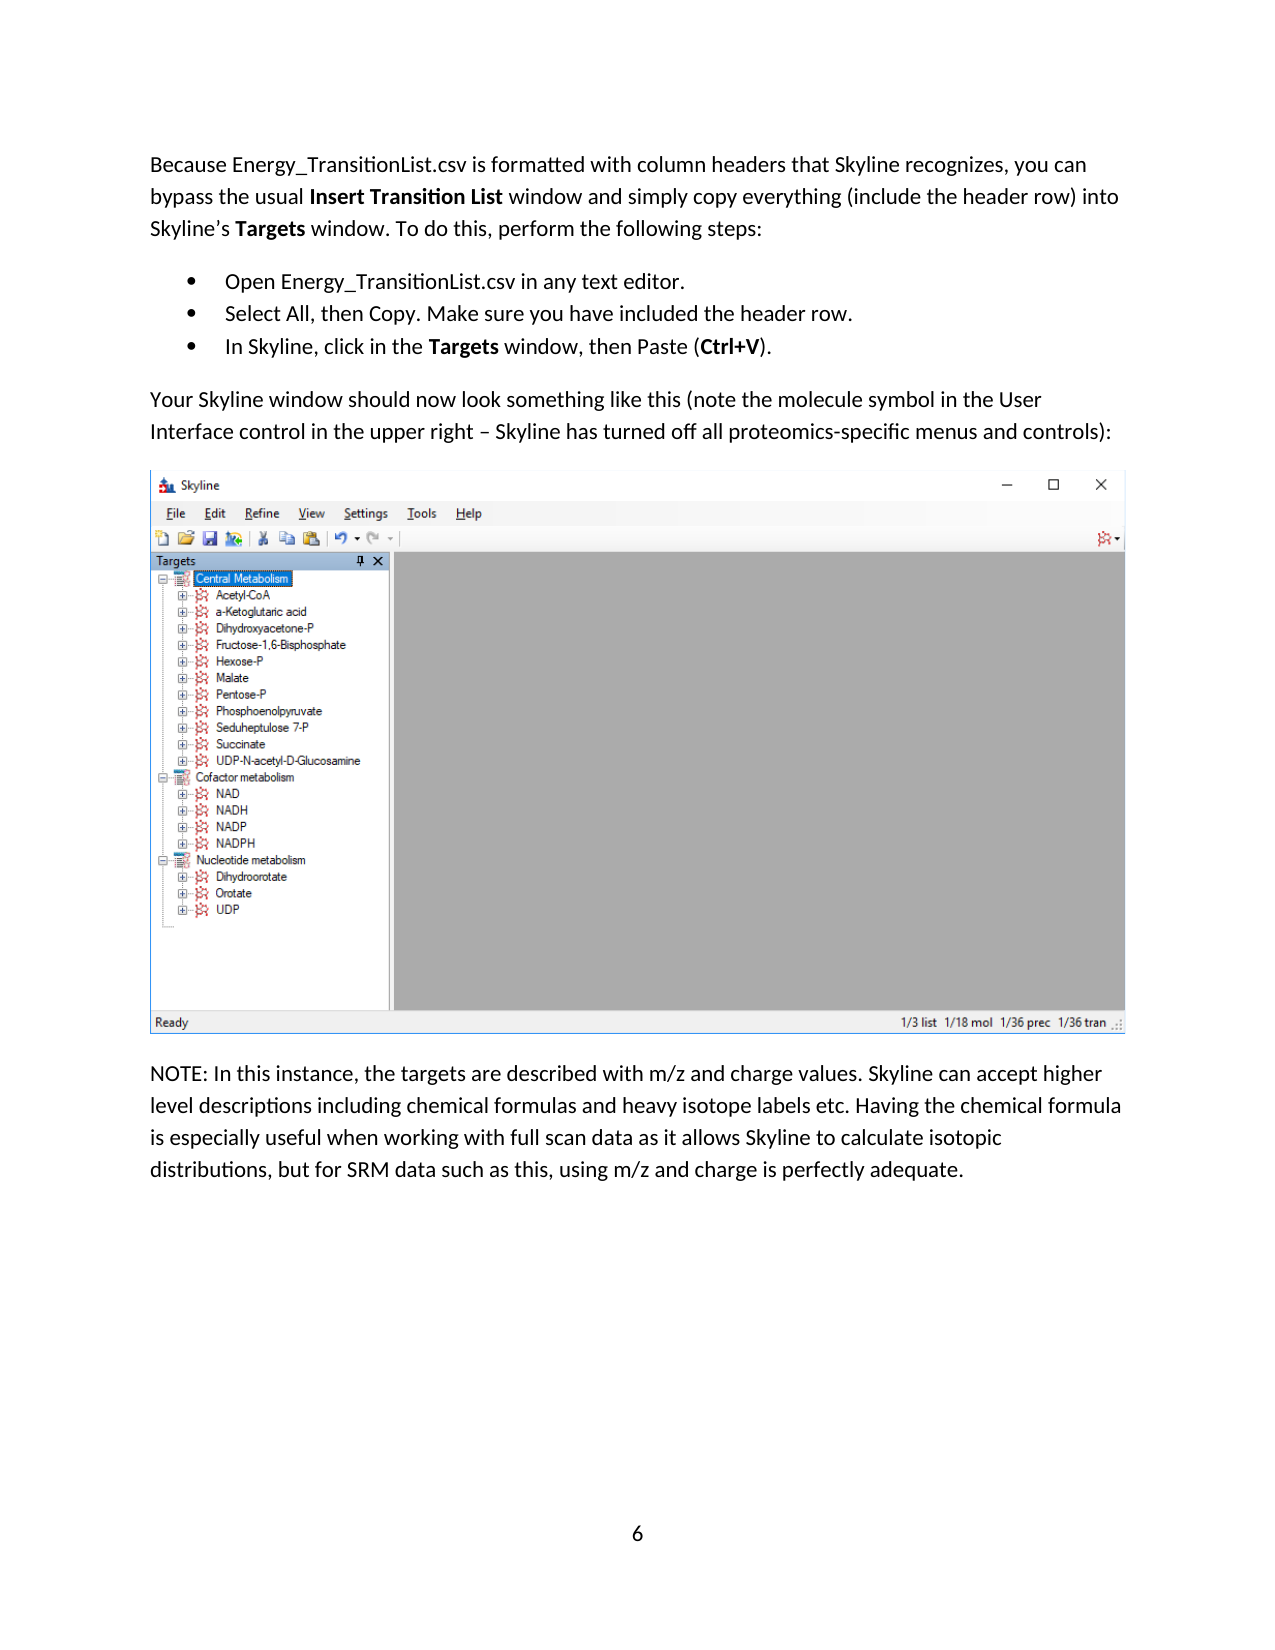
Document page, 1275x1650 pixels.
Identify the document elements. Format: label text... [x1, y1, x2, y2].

text NOTE: In this instance, the targets are described with m/z and charge values. Skyline can accept higher level descriptions including chemical formulas and heavy isotope labels etc. Having the chemical formula is especially useful when working with full scan data as it allows Skyline to calculate isotopic distributions, but for SRM data such as this, using m/z and charge is perfectly adequate. [150, 1059, 1125, 1183]
text Your Skyline window should now look something like this (note the molecule symbol in the User Interface control in the upper right – Skyline has turned off all proteomics-specific menus and controls): [150, 385, 1125, 445]
picture [150, 470, 1125, 1034]
list Select All, then Copy. Make sure you have included the header row. [187, 299, 1125, 328]
text Because Energy_TransitionList.csv is formatted with column headers that Skyline recognizes, you can bypass the usual Insert Transition List window and simply copy everything (include the header row) into Skyline’s Targets window. To do this, perform the following steps: [150, 150, 1125, 242]
list In Skyline, click in the Targets window, then Paste (Ctrl+V). [187, 332, 1125, 360]
list Open Energy_TransitionList.csv in any text editor. [187, 267, 1125, 295]
